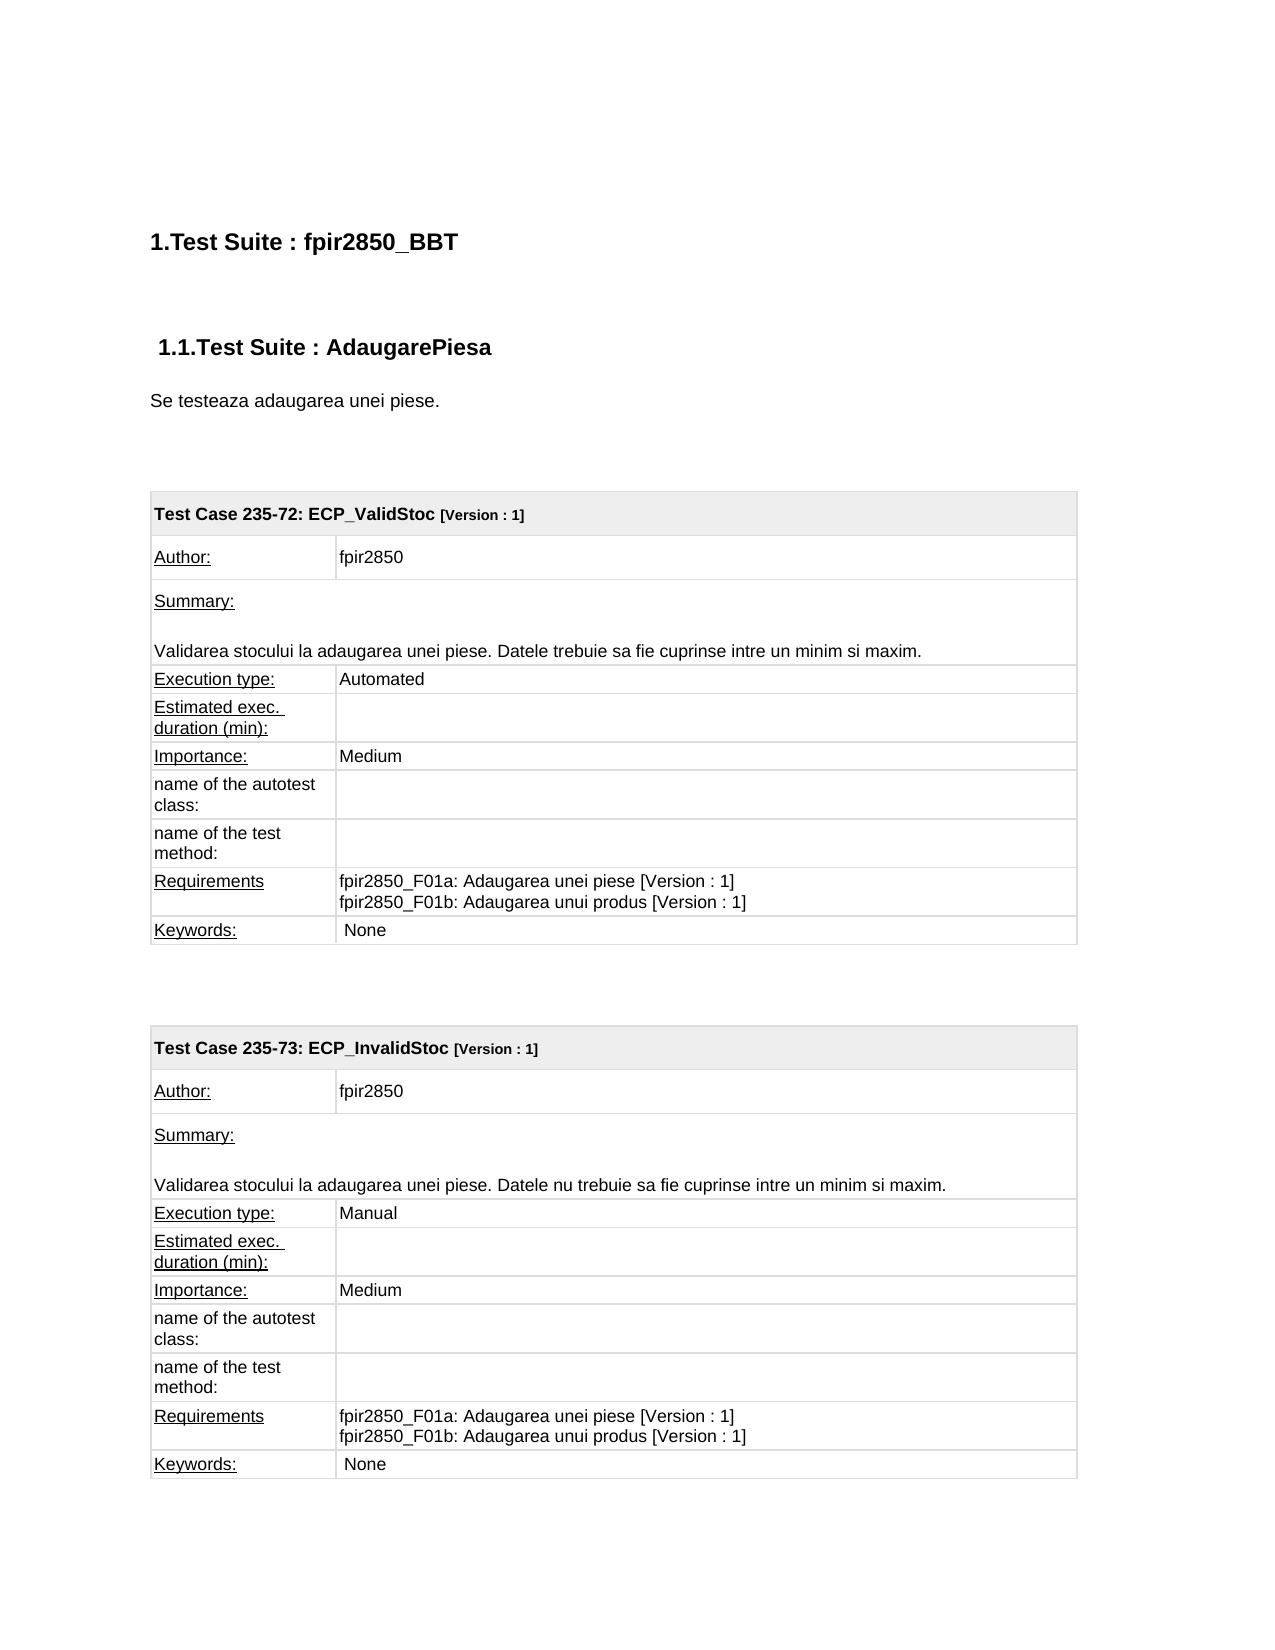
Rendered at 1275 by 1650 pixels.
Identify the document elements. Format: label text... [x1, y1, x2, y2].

table_cell [337, 1305, 1076, 1352]
table_cell fpir2850_F01a: Adaugarea unei piese [Version : 1] fpir2850_F01b: Adaugarea unui produs [Version : 1] [337, 868, 1076, 915]
table_cell Keywords: [152, 917, 335, 943]
table_cell [337, 1228, 1076, 1275]
table_cell fpir2850_F01a: Adaugarea unei piese [Version : 1] fpir2850_F01b: Adaugarea unui produs [Version : 1] [337, 1402, 1076, 1449]
table_cell Requirements [152, 1402, 335, 1449]
table_cell Execution type: [152, 1200, 335, 1226]
table_cell Importance: [152, 743, 335, 769]
table_cell Estimated exec. duration (min): [152, 1228, 335, 1275]
text Se testeaza adaugarea unei piese. [150, 389, 1125, 411]
table_cell Automated [337, 666, 1076, 692]
subtitle 1.Test Suite : fpir2850_BBT [150, 228, 1125, 256]
table_cell Manual [337, 1200, 1076, 1226]
table_cell Estimated exec. duration (min): [152, 694, 335, 741]
table_cell Author: [152, 536, 335, 578]
table_cell Requirements [152, 868, 335, 915]
table_cell name of the test method: [152, 1354, 335, 1401]
table_cell [337, 1354, 1076, 1401]
table_cell name of the test method: [152, 820, 335, 867]
table_cell name of the autotest class: [152, 771, 335, 818]
table_cell Medium [337, 1277, 1076, 1303]
table_cell Summary: Validarea stocului la adaugarea unei piese. Datele nu trebuie sa fie cuprinse intre un minim si maxim. [152, 1114, 1076, 1198]
table_cell Importance: [152, 1277, 335, 1303]
table_cell name of the autotest class: [152, 1305, 335, 1352]
table_cell None [337, 917, 1076, 943]
table_cell [337, 820, 1076, 867]
table_cell [337, 771, 1076, 818]
table_cell None [337, 1451, 1076, 1477]
table_cell Execution type: [152, 666, 335, 692]
table_cell [337, 694, 1076, 741]
table_header Test Case 235-72: ECP_ValidStoc [Version : 1] [152, 492, 1076, 535]
table_cell Author: [152, 1070, 335, 1113]
table_cell fpir2850 [337, 536, 1076, 578]
subtitle 1.1.Test Suite : AdaugarePiesa [150, 334, 1125, 360]
table_cell fpir2850 [337, 1070, 1076, 1113]
table_cell Keywords: [152, 1451, 335, 1477]
table_cell Medium [337, 743, 1076, 769]
table_cell Summary: Validarea stocului la adaugarea unei piese. Datele trebuie sa fie cuprinse intre un minim si maxim. [152, 580, 1076, 664]
table_header Test Case 235-73: ECP_InvalidStoc [Version : 1] [152, 1027, 1076, 1069]
